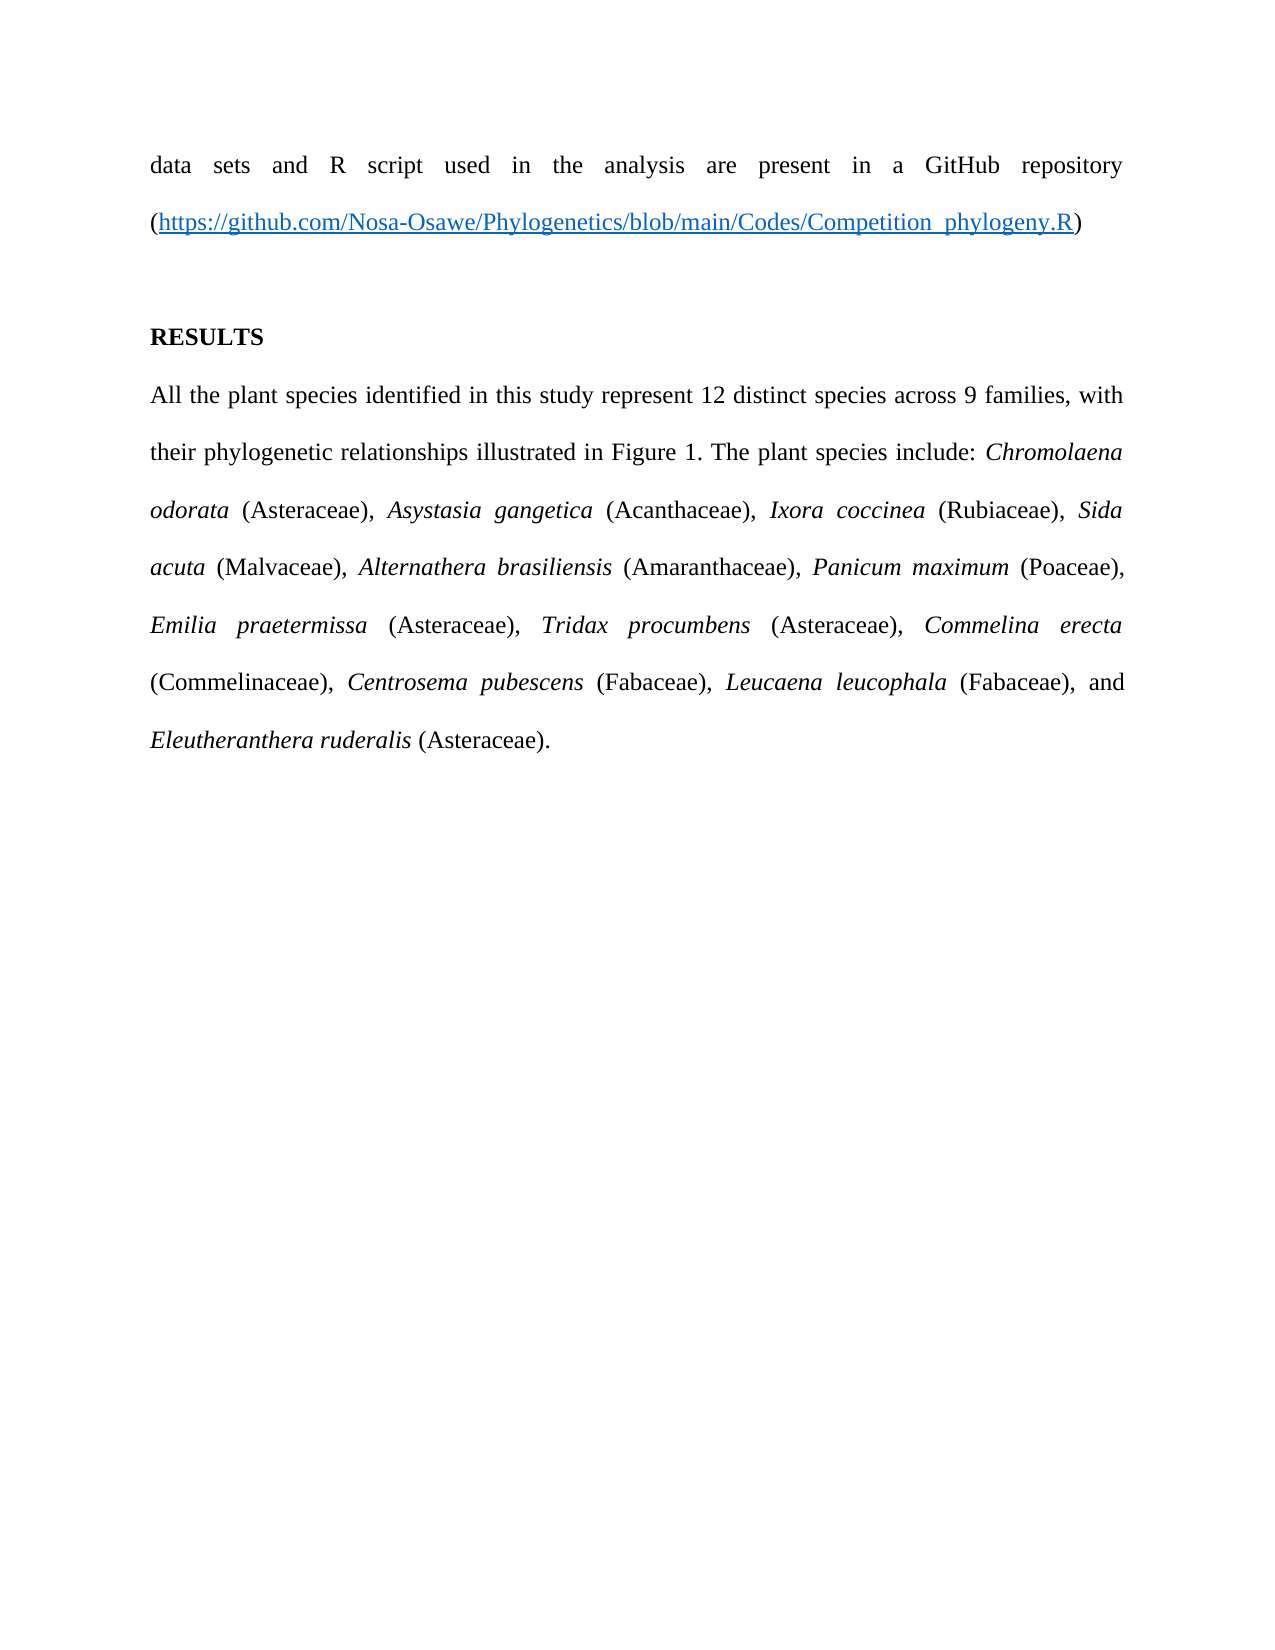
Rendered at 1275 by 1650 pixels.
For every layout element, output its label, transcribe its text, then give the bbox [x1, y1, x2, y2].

text All the plant species identified in this study represent 12 distinct species across 9 families, with their phylogenetic relationships illustrated in Figure 1. The plant species include: Chromolaena odorata (Asteraceae), Asystasia gangetica (Acanthaceae), Ixora coccinea (Rubiaceae), Sida acuta (Malvaceae), Alternathera brasiliensis (Amaranthaceae), Panicum maximum (Poaceae), Emilia praetermissa (Asteraceae), Tridax procumbens (Asteraceae), Commelina erecta (Commelinaceae), Centrosema pubescens (Fabaceae), Leucaena leucophala (Fabaceae), and Eleutheranthera ruderalis (Asteraceae). [150, 380, 1125, 754]
text RESULTS [150, 322, 1125, 351]
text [150, 150, 1125, 236]
